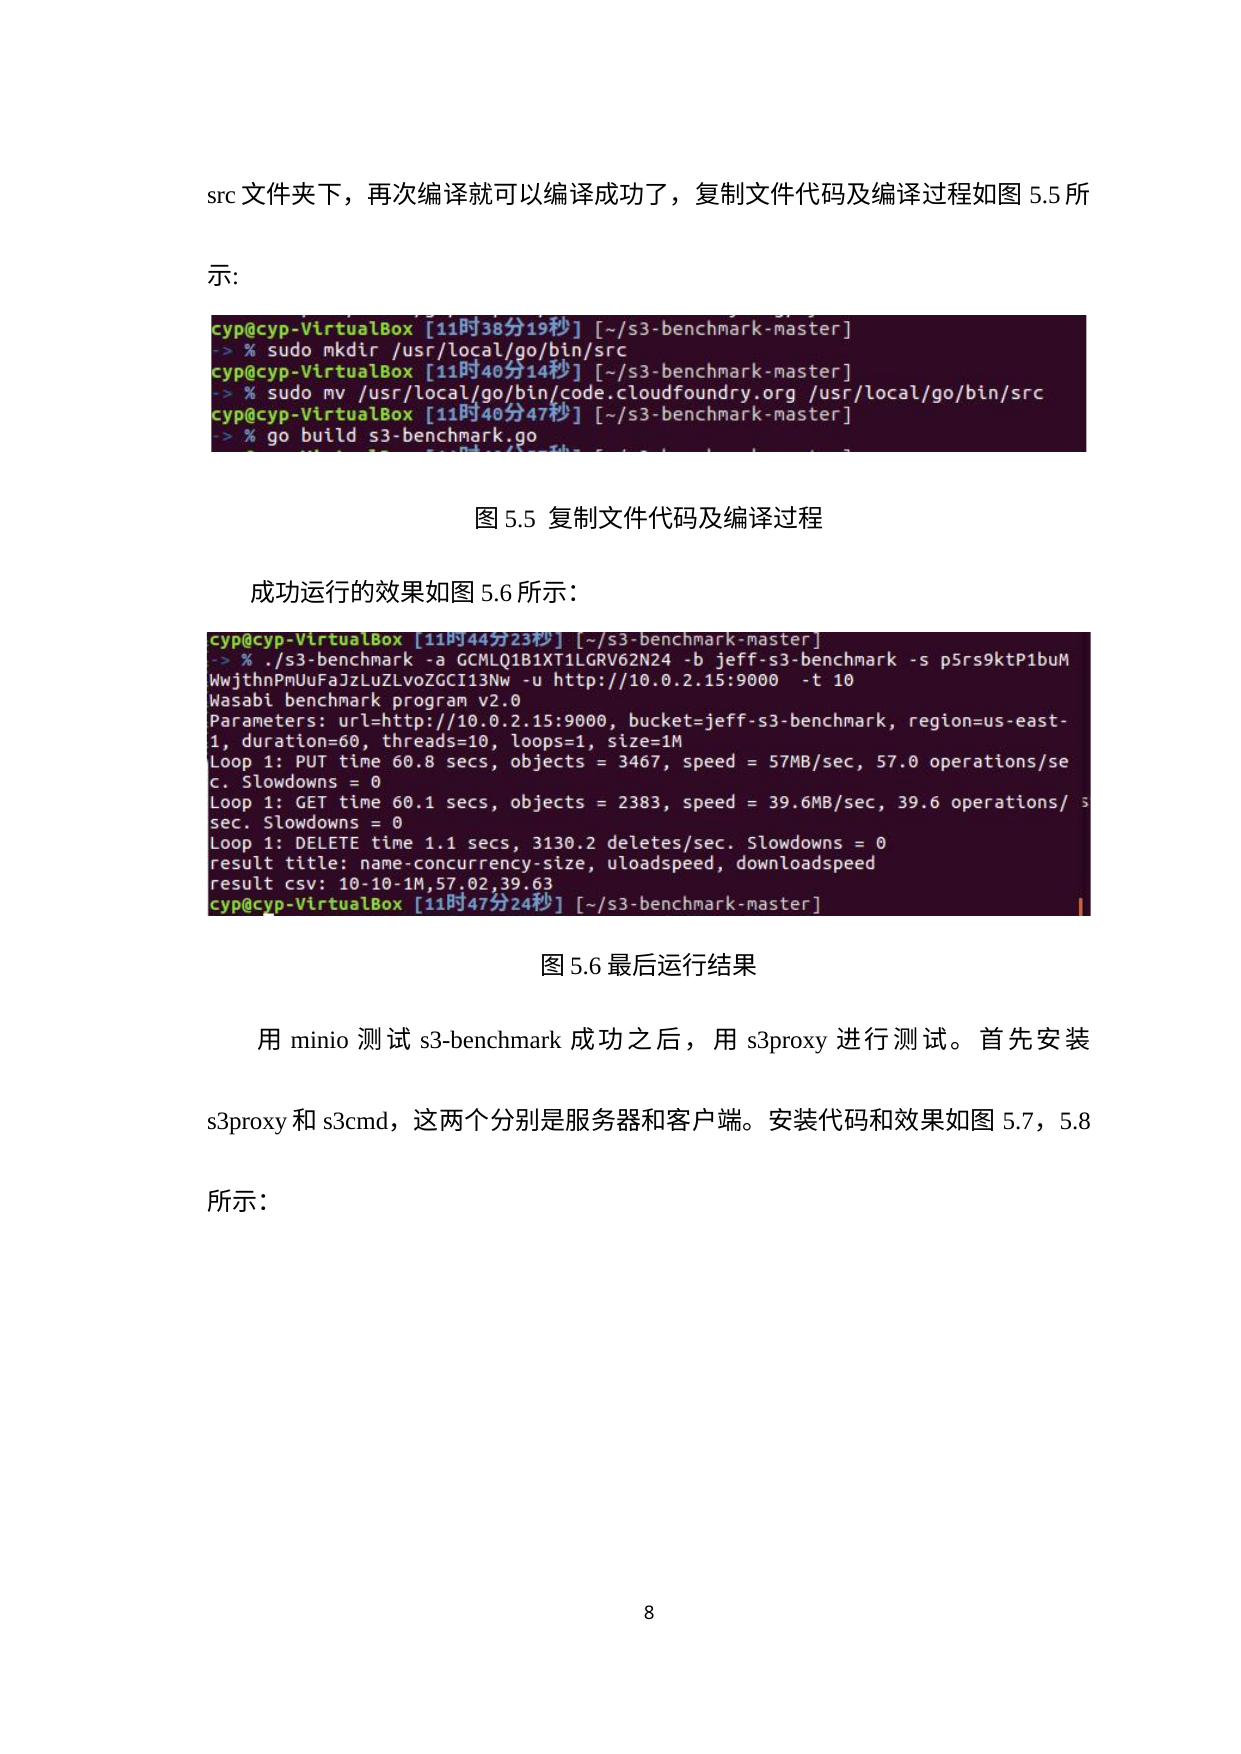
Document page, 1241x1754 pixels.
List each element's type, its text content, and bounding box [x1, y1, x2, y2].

picture [206, 632, 1091, 916]
picture [211, 315, 1087, 452]
text 图5.6 最后运行结果 [207, 931, 1091, 996]
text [207, 160, 1091, 306]
text 成功运行的效果如图5.6所示： [207, 558, 1091, 623]
text 用minio测试s3-benchmark成功之后，用s3proxy进行测试。首先安装s3proxy和s3cmd，这两个分别是服务器和客户端。安装代码和效果如图5.7，5.8所示： [207, 1005, 1091, 1232]
text 图5.5 复制文件代码及编译过程 [207, 484, 1091, 549]
